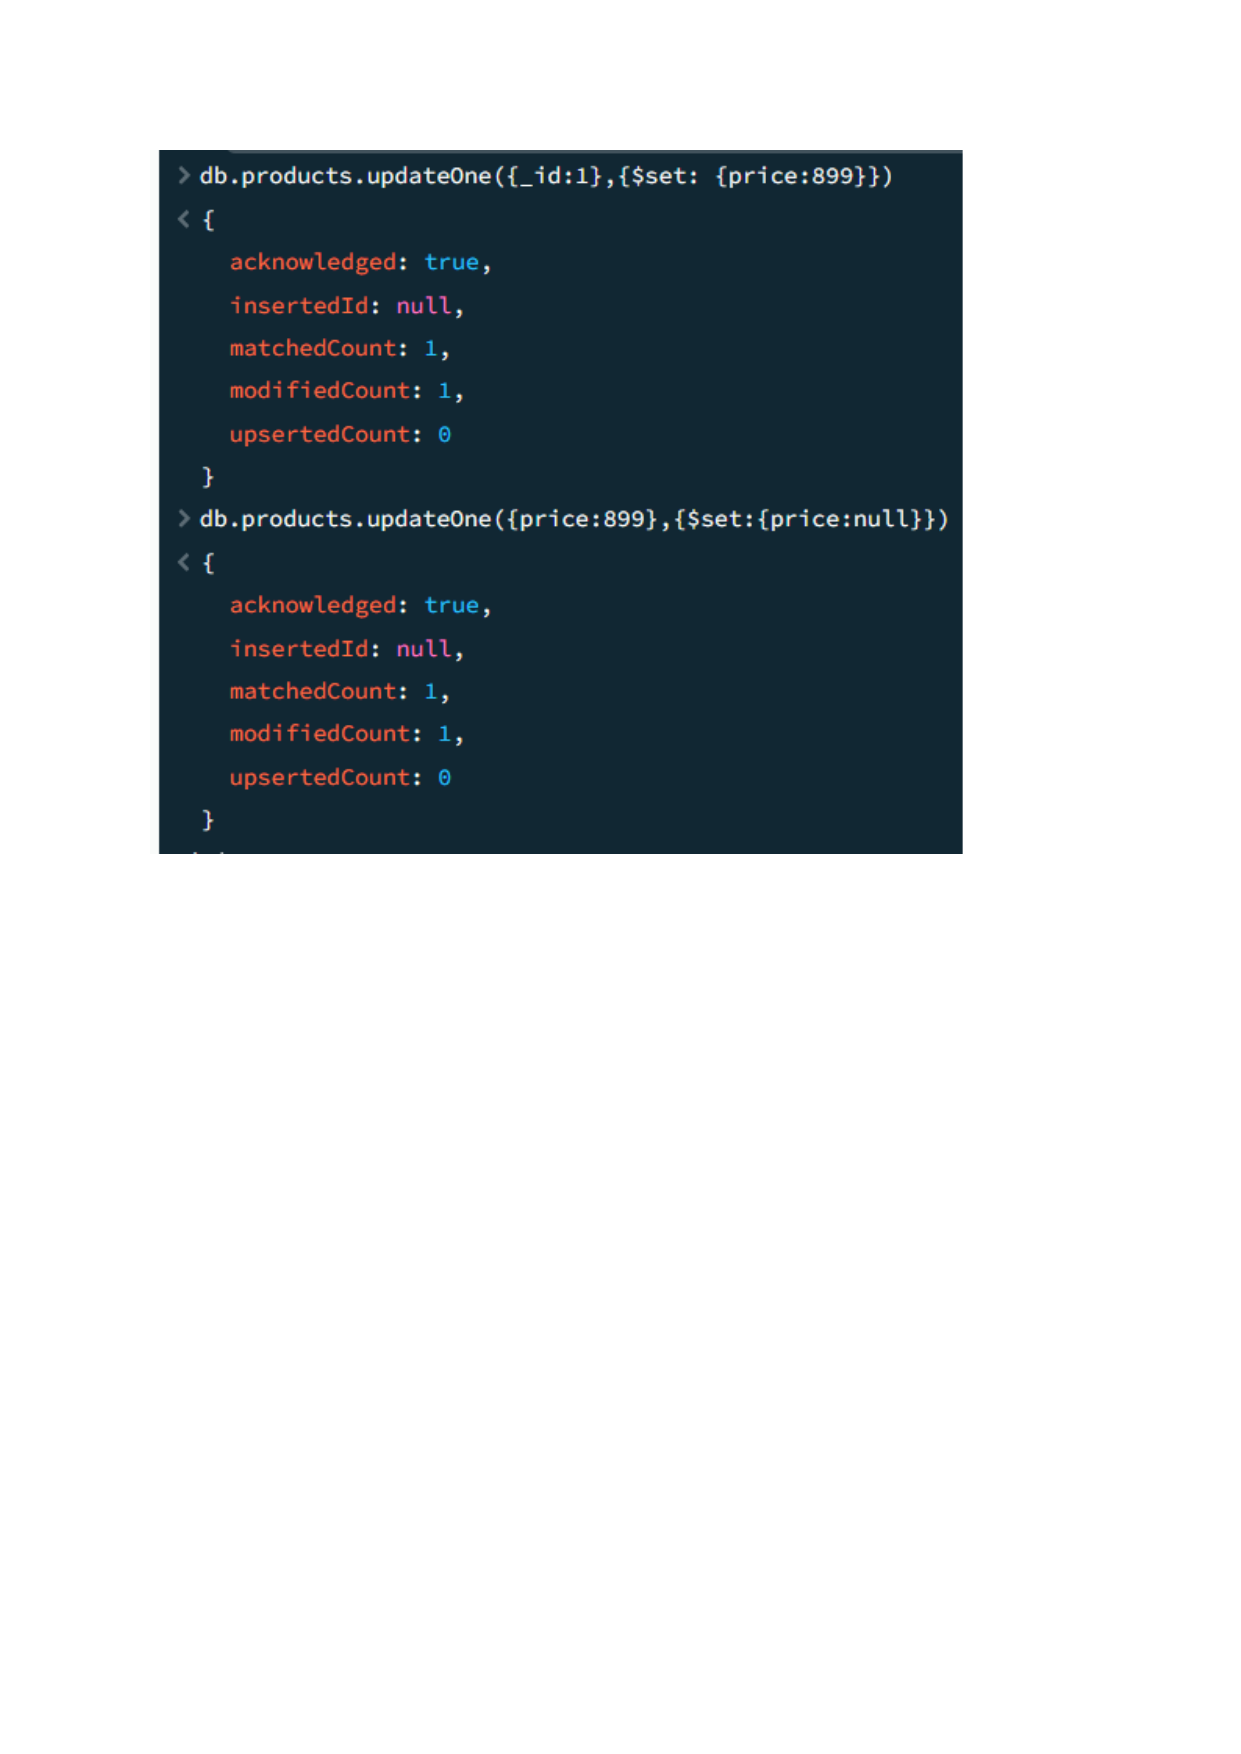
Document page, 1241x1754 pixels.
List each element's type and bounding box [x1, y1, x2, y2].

picture [150, 150, 963, 854]
